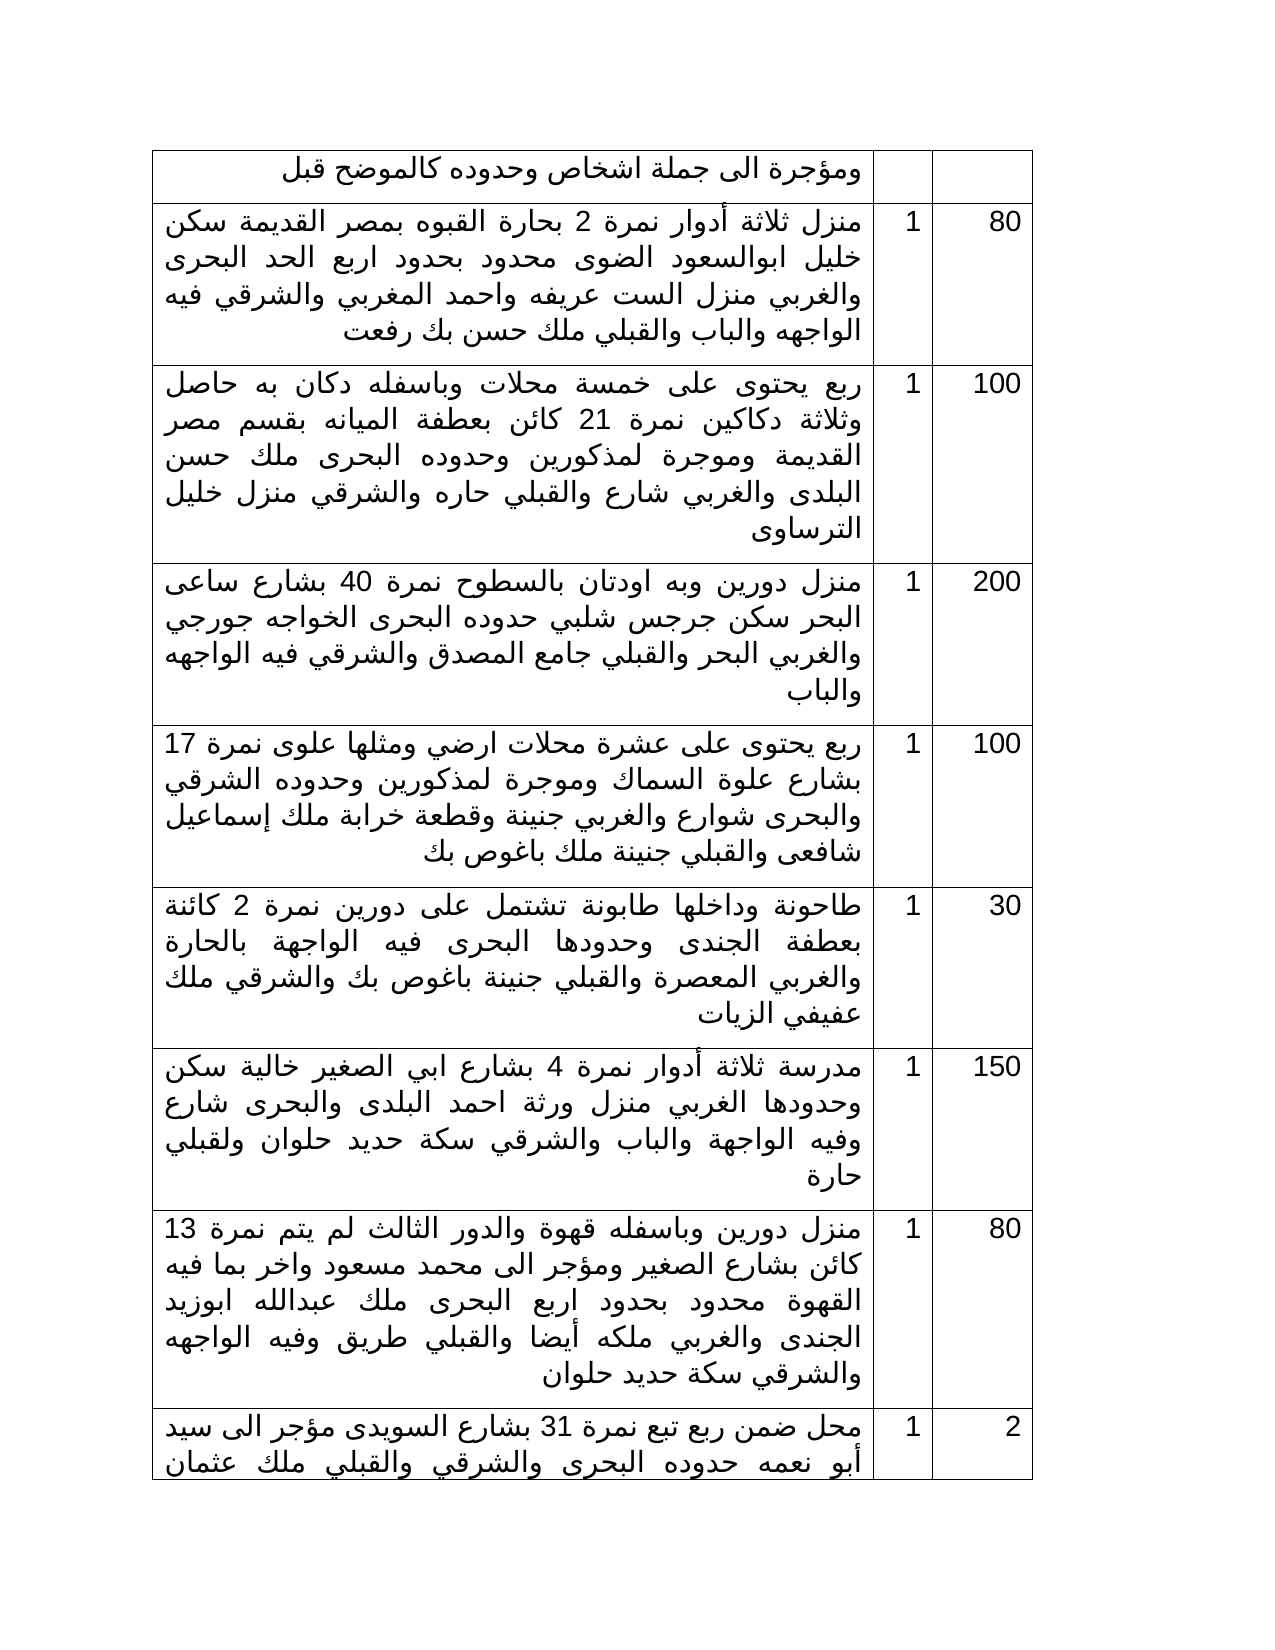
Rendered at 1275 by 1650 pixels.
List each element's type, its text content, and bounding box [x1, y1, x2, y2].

table_cell 200 [933, 564, 1032, 725]
table_cell 2 [933, 1409, 1032, 1479]
table_cell مدرسة ثلاثة أدوار نمرة 4 بشارع ابي الصغير خالية سكن وحدودها الغربي منزل ورثة احمد البلدى والبحرى شارع وفيه الواجهة والباب والشرقي سكة حديد حلوان ولقبلي حارة [153, 1049, 873, 1210]
table_cell 1 [874, 1409, 932, 1479]
table_cell 40 [933, 151, 1032, 203]
table_cell 1 [874, 204, 932, 365]
table_cell 1 [874, 888, 932, 1048]
table_cell 1 [874, 726, 932, 887]
table_cell 80 [933, 1211, 1032, 1408]
table_cell ربع يحتوى على خمسة محلات وباسفله دكان به حاصل وثلاثة دكاكين نمرة 21 كائن بعطفة الميانه بقسم مصر القديمة وموجرة لمذكورين وحدوده البحرى ملك حسن البلدى والغربي شارع والقبلي حاره والشرقي منزل خليل الترساوى [153, 366, 873, 563]
table_cell ربع يحتوى على عشرة محلات ارضي ومثلها علوى نمرة 17 بشارع علوة السماك وموجرة لمذكورين وحدوده الشرقي والبحرى شوارع والغربي جنينة وقطعة خرابة ملك إسماعيل شافعى والقبلي جنينة ملك باغوص بك [153, 726, 873, 887]
table_cell 1 [874, 151, 932, 203]
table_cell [153, 151, 873, 203]
table_cell 80 [933, 204, 1032, 365]
table_cell 30 [933, 888, 1032, 1048]
table_cell 100 [933, 366, 1032, 563]
table_cell منزل دورين وبه اودتان بالسطوح نمرة 40 بشارع ساعى البحر سكن جرجس شلبي حدوده البحرى الخواجه جورجي والغربي البحر والقبلي جامع المصدق والشرقي فيه الواجهه والباب [153, 564, 873, 725]
table_cell 1 [874, 564, 932, 725]
table_cell 1 [874, 1049, 932, 1210]
table_cell 100 [933, 726, 1032, 887]
table_cell منزل دورين وباسفله قهوة والدور الثالث لم يتم نمرة 13 كائن بشارع الصغير ومؤجر الى محمد مسعود واخر بما فيه القهوة محدود بحدود اربع البحرى ملك عبدالله ابوزيد الجندى والغربي ملكه أيضا والقبلي طريق وفيه الواجهه والشرقي سكة حديد حلوان [153, 1211, 873, 1408]
table_cell منزل ثلاثة أدوار نمرة 2 بحارة القبوه بمصر القديمة سكن خليل ابوالسعود الضوى محدود بحدود اربع الحد البحرى والغربي منزل الست عريفه واحمد المغربي والشرقي فيه الواجهه والباب والقبلي ملك حسن بك رفعت [153, 204, 873, 365]
table_cell 1 [874, 366, 932, 563]
table_cell 1 [874, 1211, 932, 1408]
table_cell 150 [933, 1049, 1032, 1210]
table_cell طاحونة وداخلها طابونة تشتمل على دورين نمرة 2 كائنة بعطفة الجندى وحدودها البحرى فيه الواجهة بالحارة والغربي المعصرة والقبلي جنينة باغوص بك والشرقي ملك عفيفي الزيات [153, 888, 873, 1048]
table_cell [153, 1409, 873, 1479]
